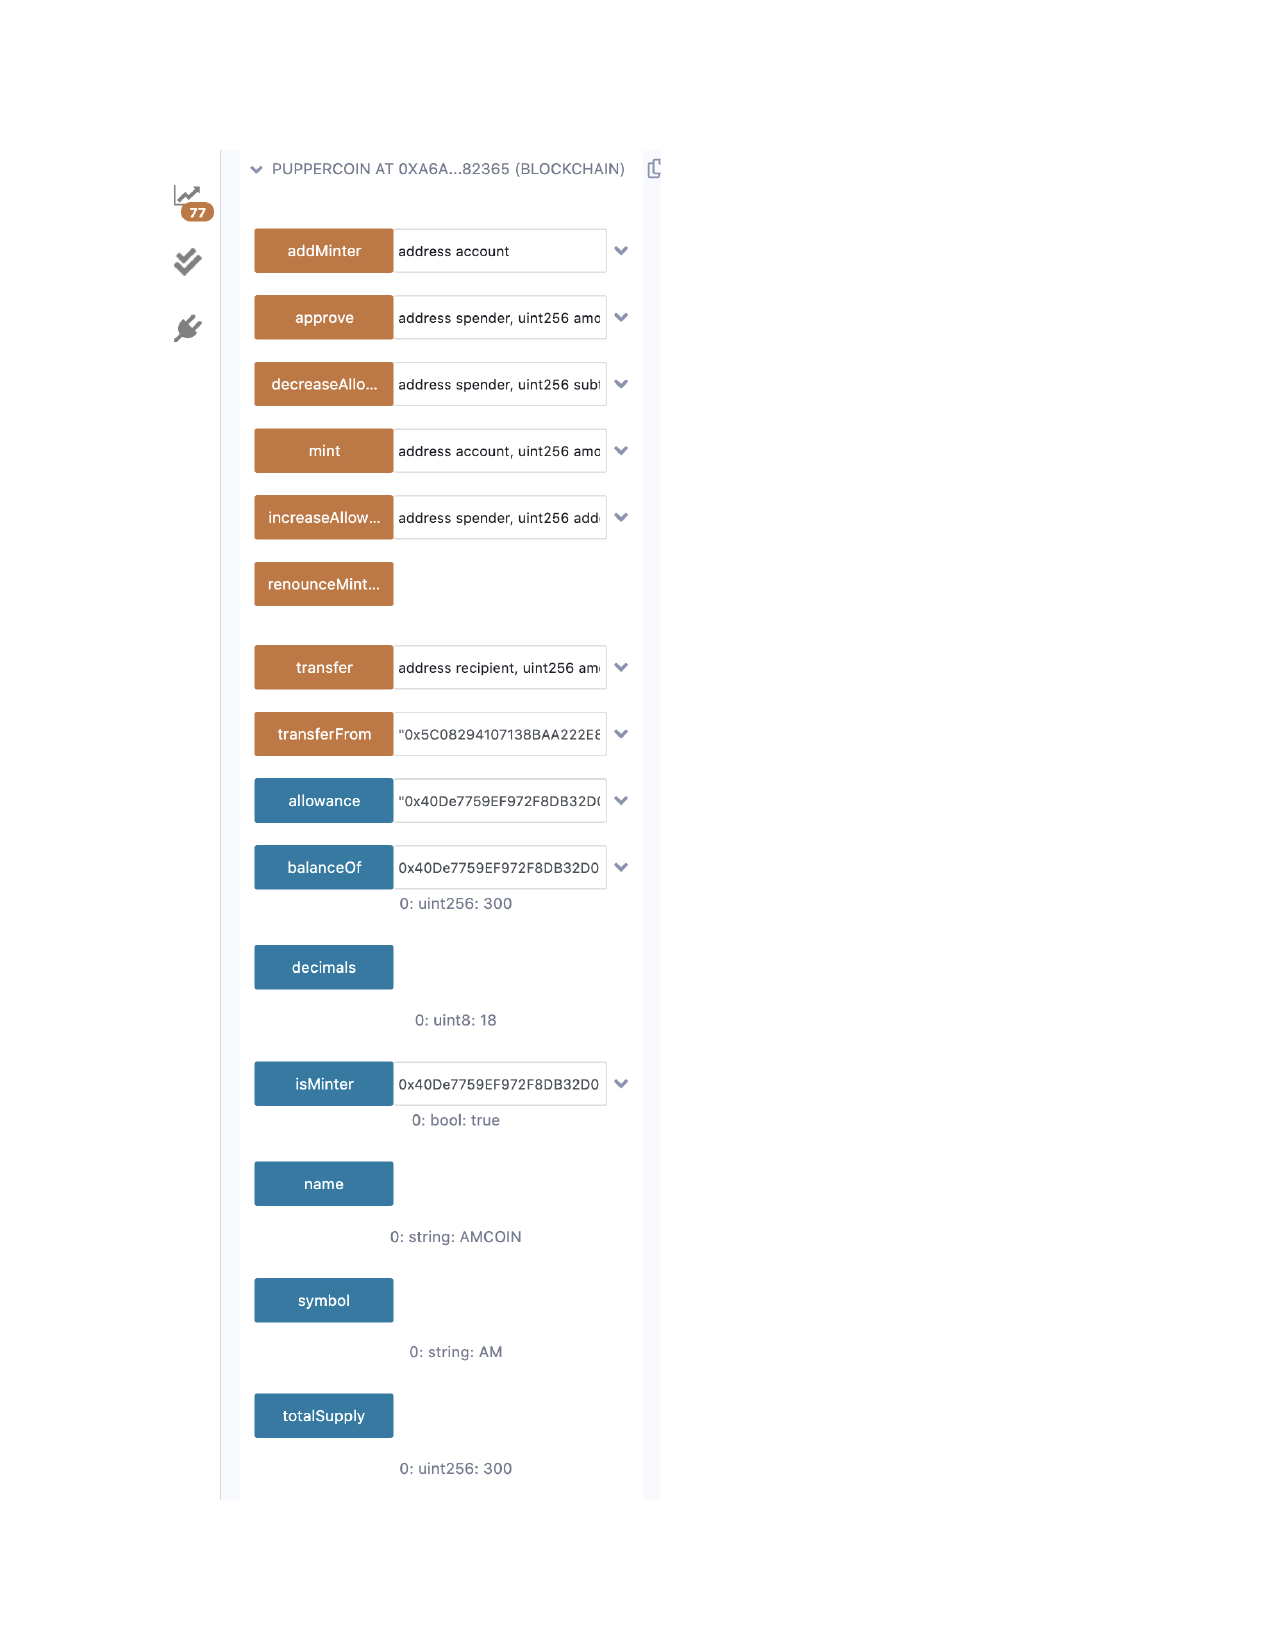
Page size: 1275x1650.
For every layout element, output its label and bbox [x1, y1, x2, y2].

picture [150, 150, 661, 1500]
